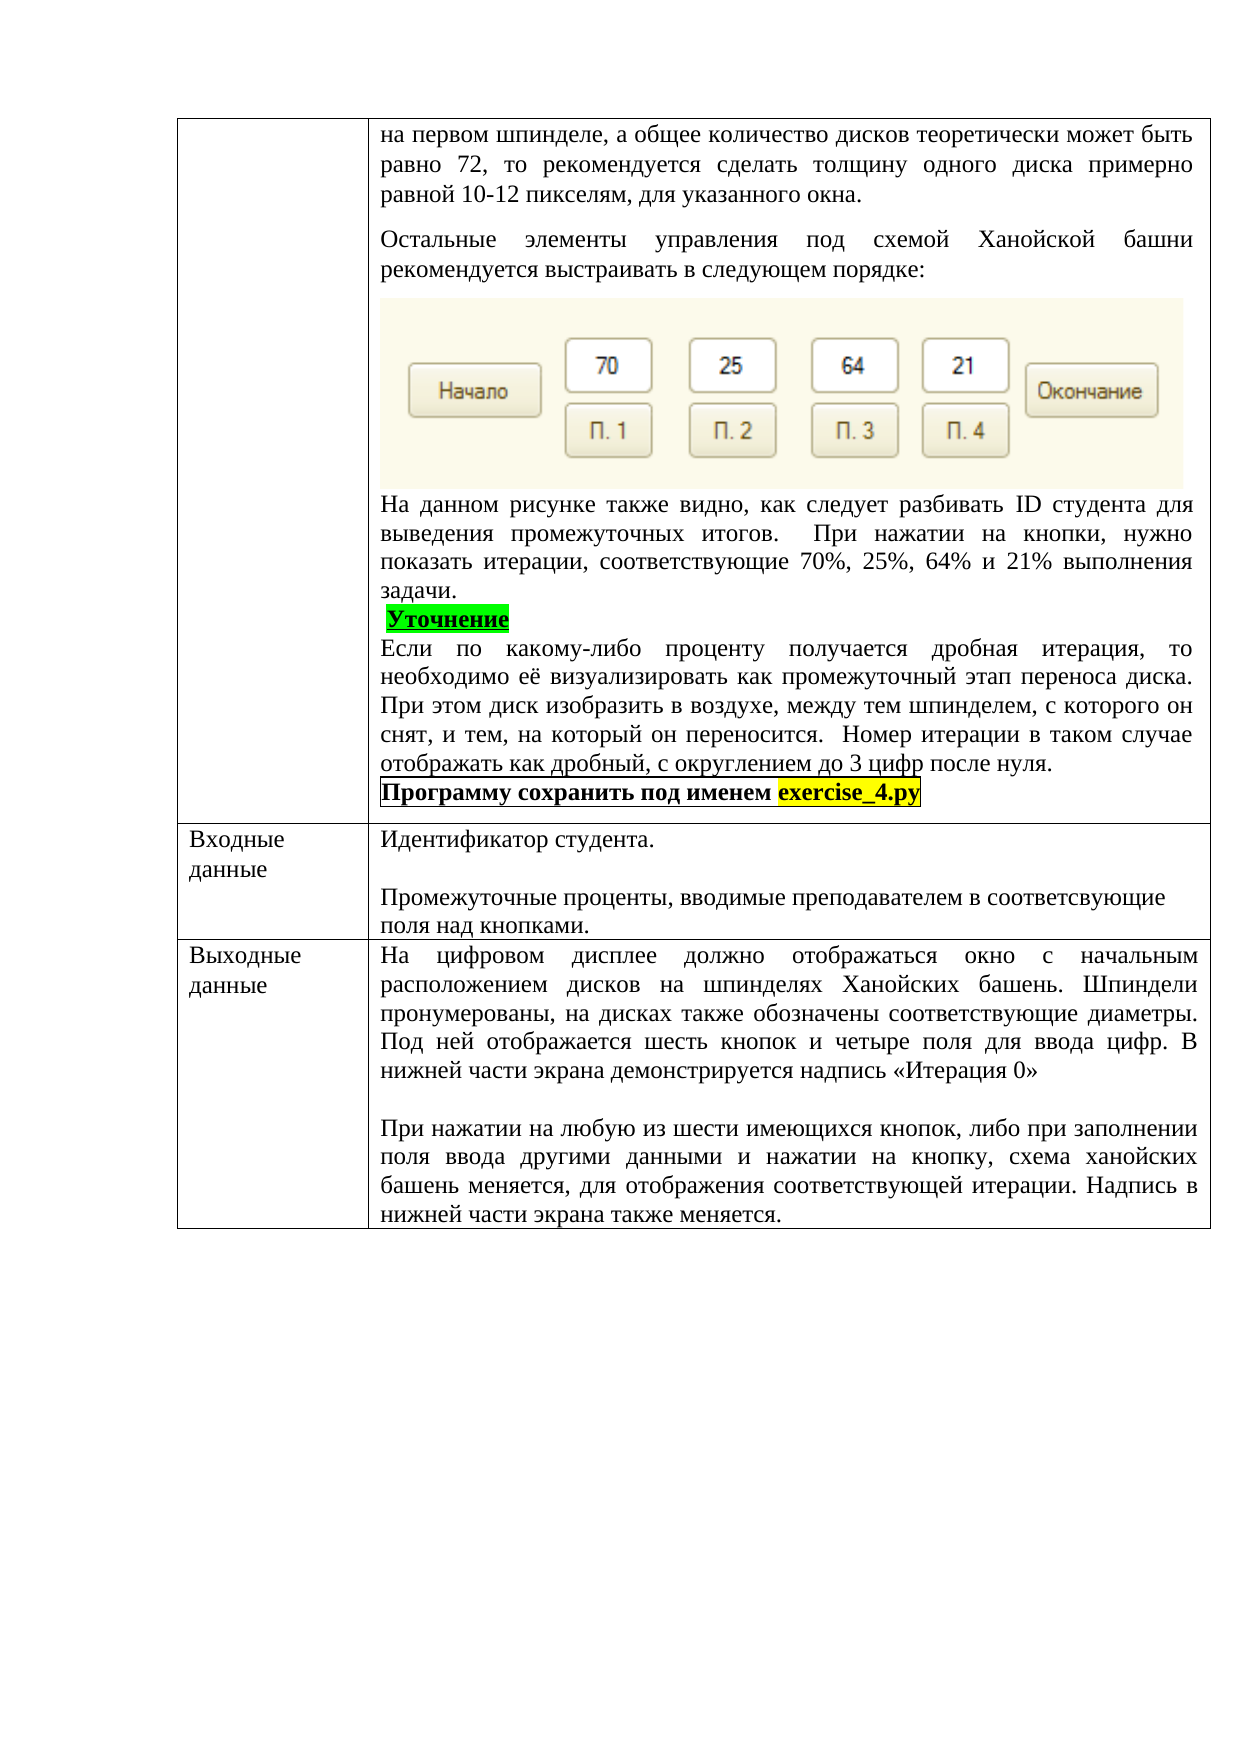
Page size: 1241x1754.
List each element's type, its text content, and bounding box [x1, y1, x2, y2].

picture [380, 298, 1184, 489]
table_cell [369, 119, 1210, 823]
table_cell Входные данные [178, 824, 368, 939]
table_cell Выходные данные [178, 940, 368, 1228]
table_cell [178, 119, 368, 823]
table_cell Идентификатор студента. Промежуточные проценты, вводимые преподавателем в соответсвующие поля над кнопками. [369, 824, 1210, 939]
table_cell На цифровом дисплее должно отображаться окно с начальным расположением дисков на шпинделях Ханойских башень. Шпиндели пронумерованы, на дисках также обозначены соответствующие диаметры. Под ней отображается шесть кнопок и четыре поля для ввода цифр. В нижней части экрана демонстрируется надпись «Итерация 0» При нажатии на любую из шести имеющихся кнопок, либо при заполнении поля ввода другими данными и нажатии на кнопку, схема ханойских башень меняется, для отображения соответствующей итерации. Надпись в нижней части экрана также меняется. [369, 940, 1210, 1228]
